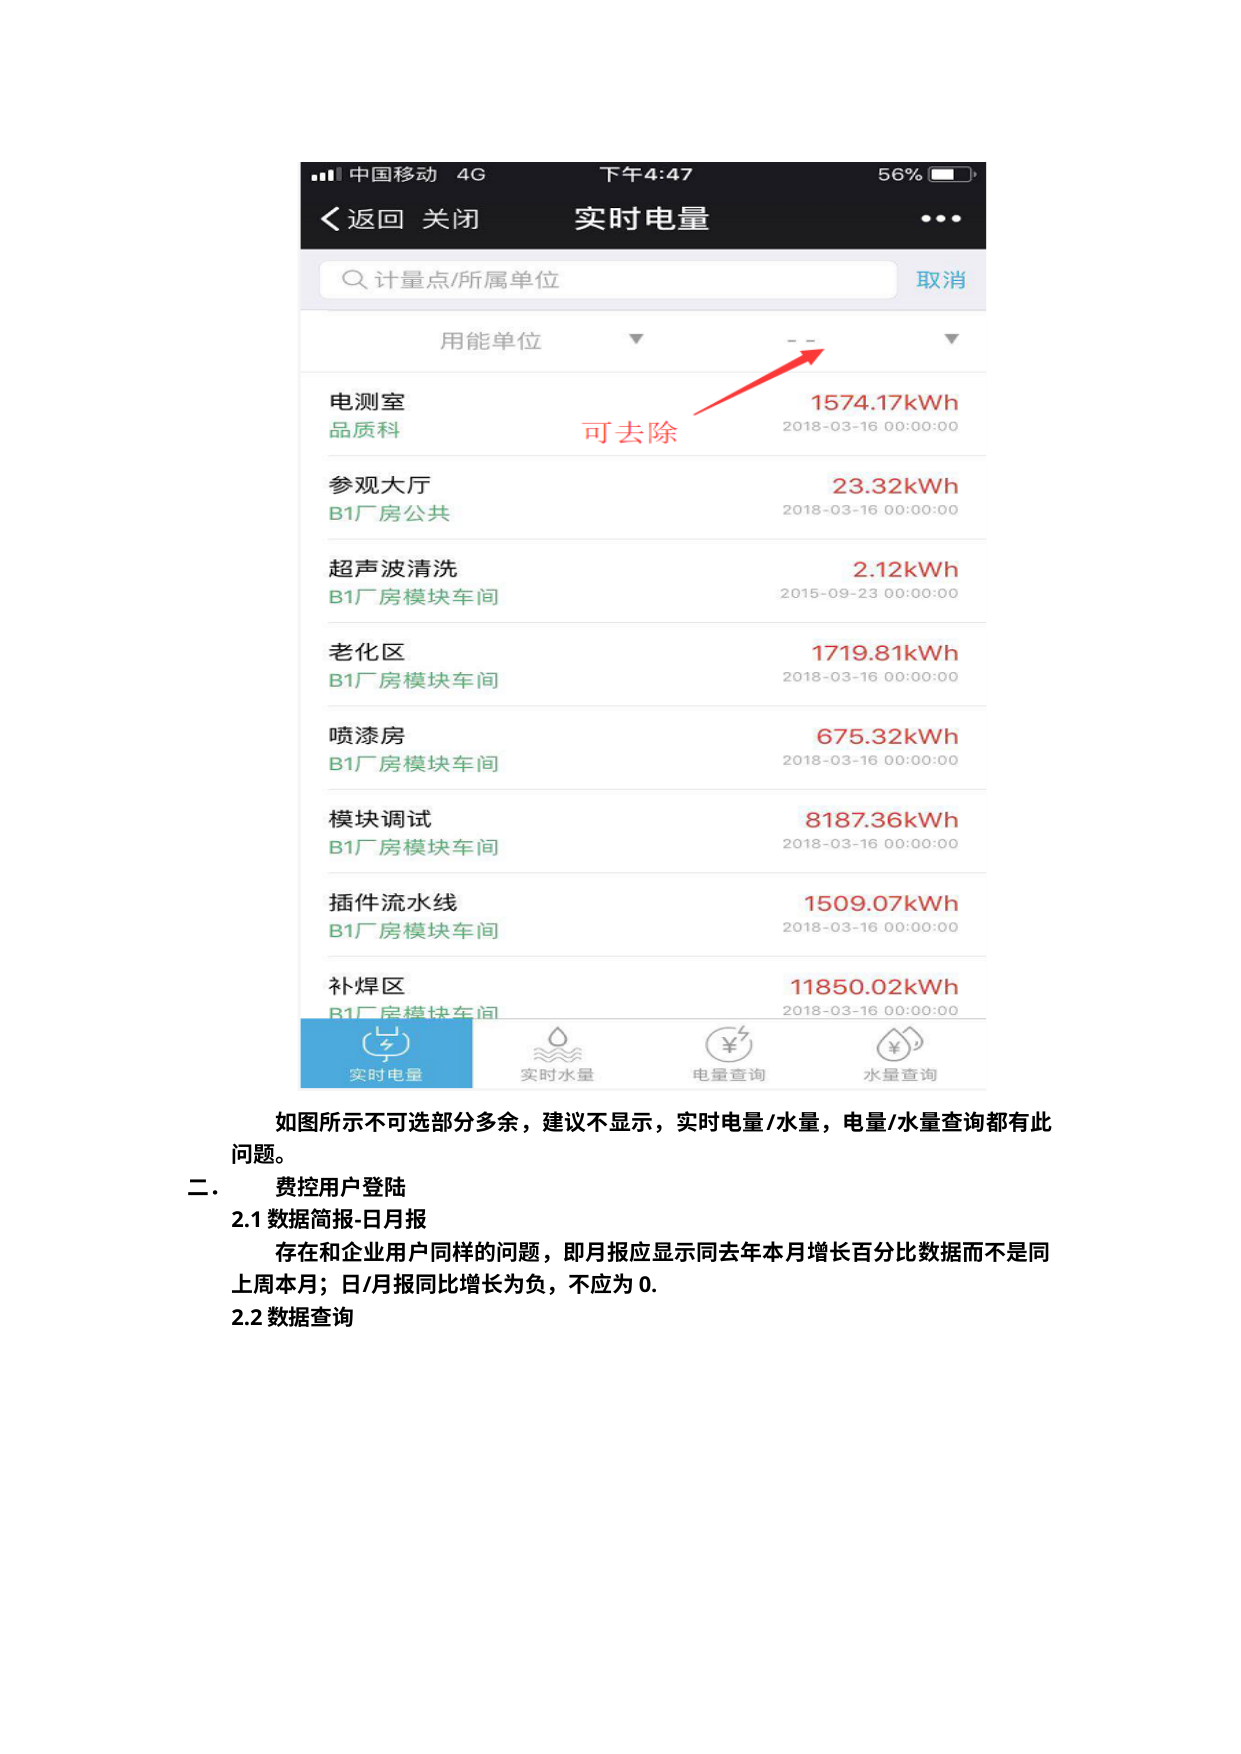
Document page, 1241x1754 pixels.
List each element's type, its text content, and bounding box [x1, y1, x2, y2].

list 2.2数据查询 [231, 1299, 1053, 1332]
picture [297, 162, 987, 1091]
list 费控用户登陆 [187, 1169, 1053, 1202]
list 存在和企业用户同样的问题，即月报应显示同去年本月增长百分比数据而不是同上周本月；日/月报同比增长为负，不应为0. [231, 1234, 1053, 1299]
list 2.1数据简报-日月报 [231, 1202, 1053, 1234]
list 如图所示不可选部分多余，建议不显示，实时电量/水量，电量/水量查询都有此问题。 [231, 1104, 1053, 1169]
